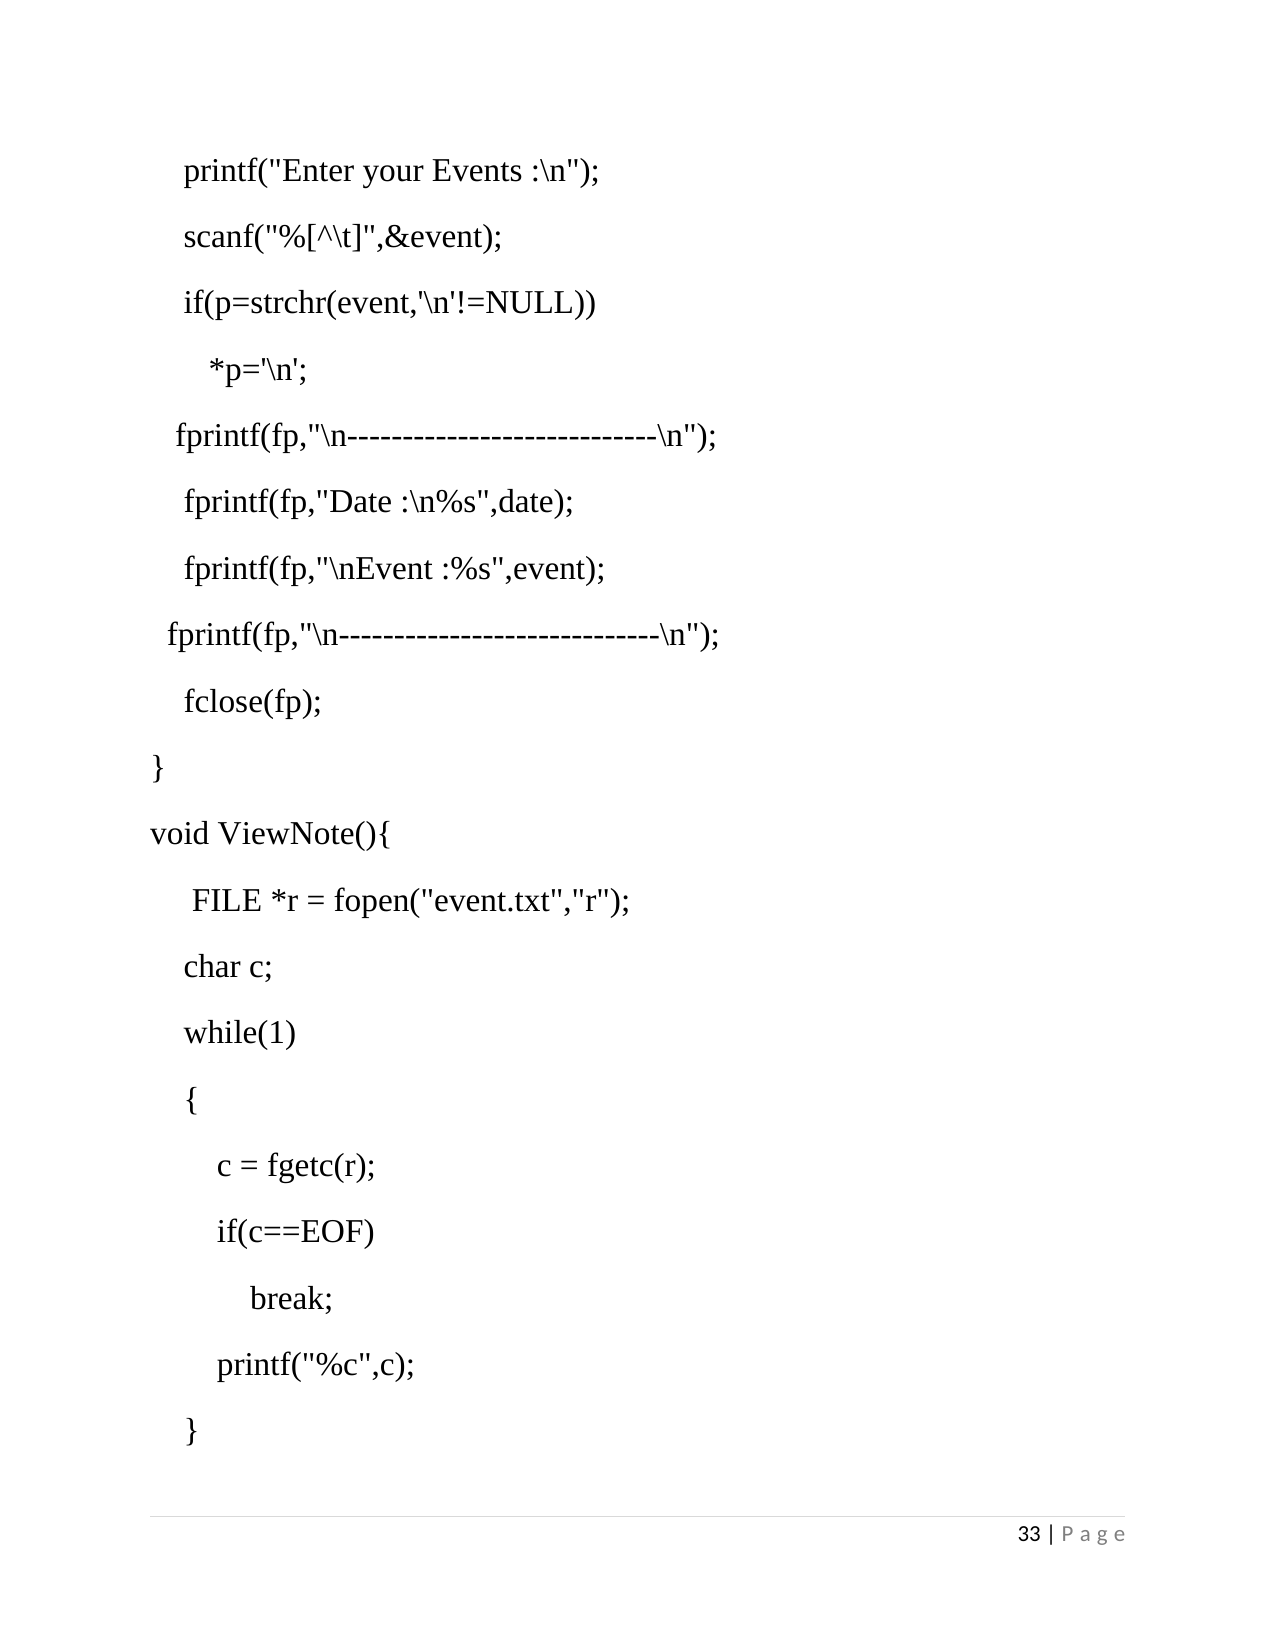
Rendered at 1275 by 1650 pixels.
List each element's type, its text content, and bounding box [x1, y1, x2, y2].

text } [150, 747, 1125, 786]
text { [150, 1079, 1125, 1117]
text fprintf(fp,"\n----------------------------\n"); [150, 415, 1125, 454]
text fprintf(fp,"\n-----------------------------\n"); [150, 614, 1125, 653]
text break; [150, 1278, 1125, 1316]
text c = fgetc(r); [150, 1145, 1125, 1184]
text void ViewNote(){ [150, 813, 1125, 852]
text fprintf(fp,"Date :\n%s",date); [150, 482, 1125, 520]
text if(p=strchr(event,'\n'!=NULL)) [150, 283, 1125, 321]
text printf("%c",c); [150, 1344, 1125, 1383]
text if(c==EOF) [150, 1212, 1125, 1250]
text printf("Enter your Events :\n"); [150, 150, 1125, 188]
text *p='\n'; [150, 349, 1125, 387]
text fprintf(fp,"\nEvent :%s",event); [150, 548, 1125, 586]
text scanf("%[^\t]",&event); [150, 216, 1125, 255]
text char c; [150, 946, 1125, 984]
text FILE *r = fopen("event.txt","r"); [150, 880, 1125, 918]
text while(1) [150, 1013, 1125, 1051]
text } [150, 1411, 1125, 1449]
text fclose(fp); [150, 681, 1125, 719]
